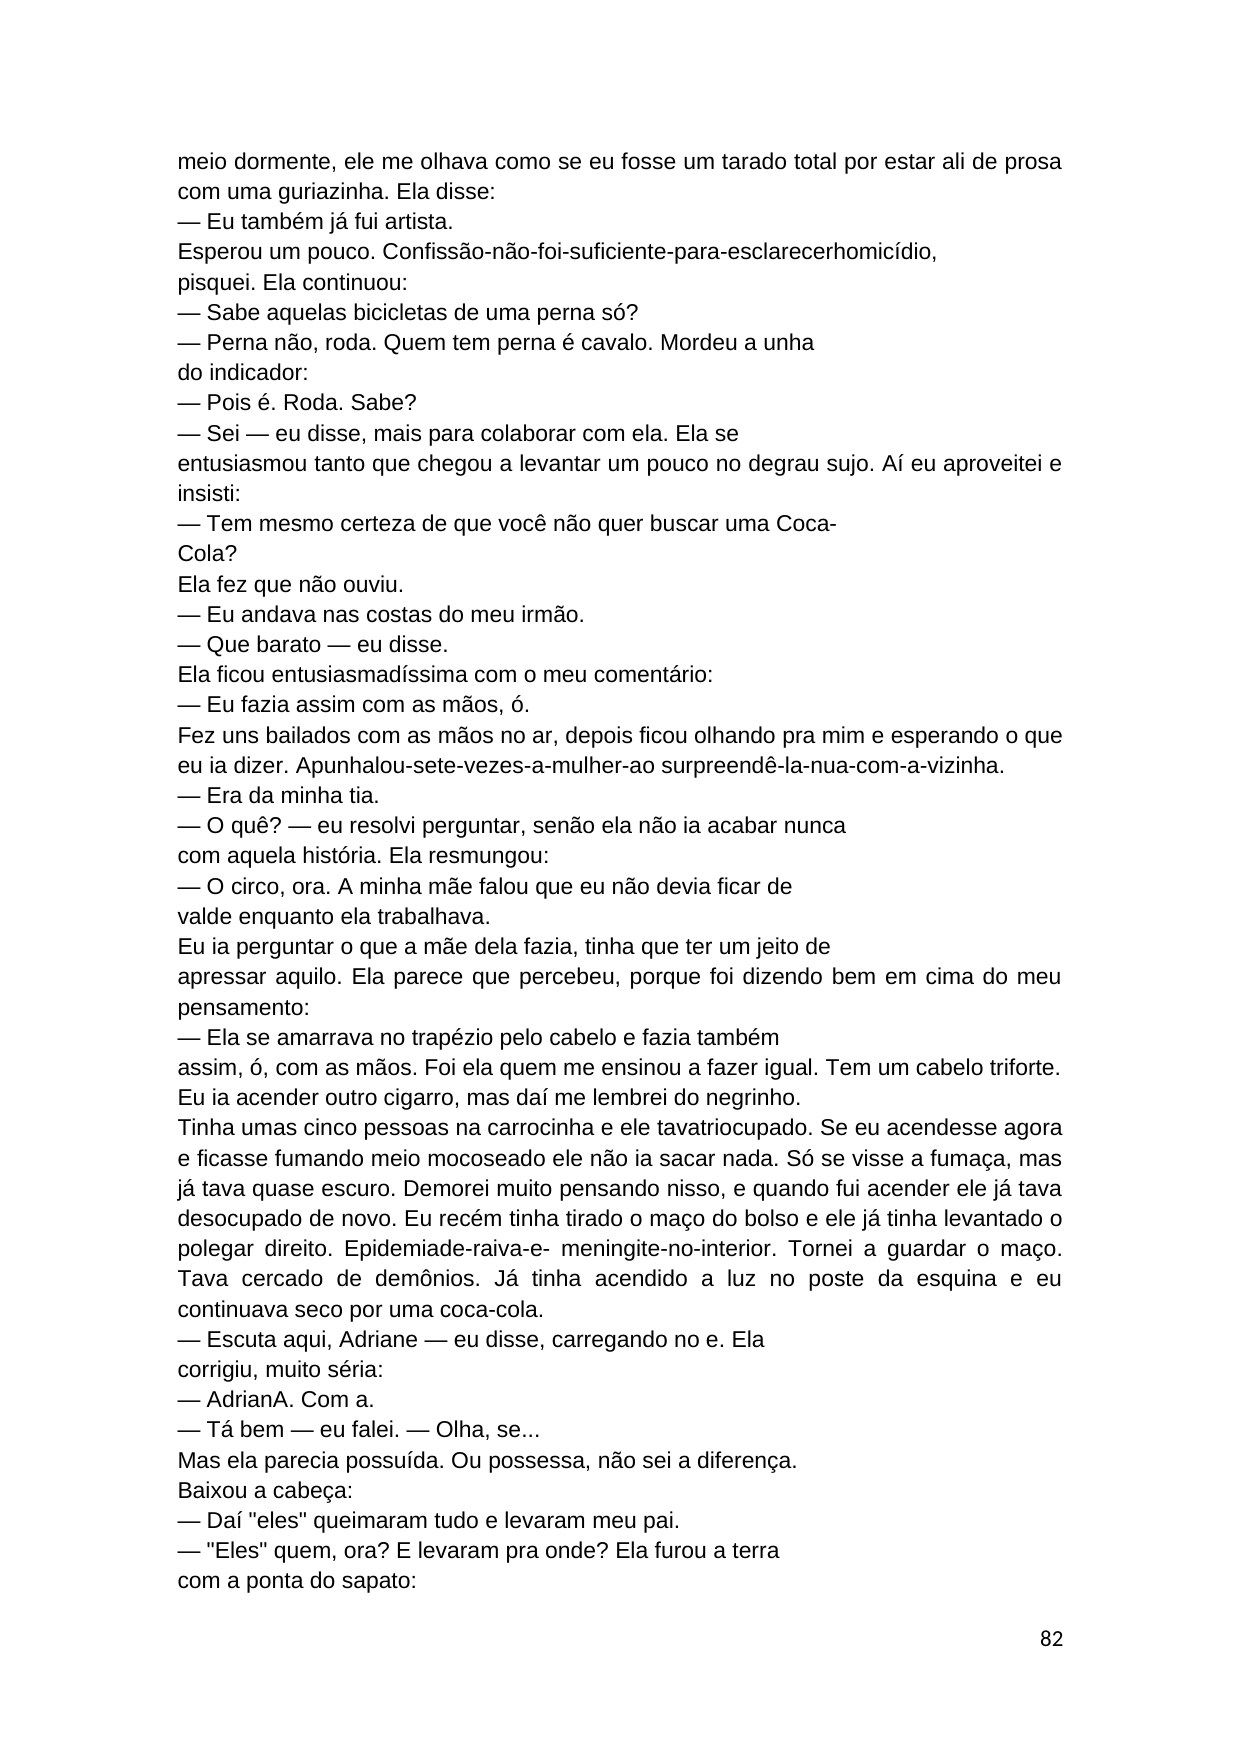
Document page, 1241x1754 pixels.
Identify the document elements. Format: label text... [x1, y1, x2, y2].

text — O quê? — eu resolvi perguntar, senão ela não ia acabar nunca [177, 812, 1063, 838]
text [177, 148, 1063, 204]
text — Eu andava nas costas do meu irmão. [177, 601, 1063, 627]
text — Escuta aqui, Adriane — eu disse, carregando no e. Ela [177, 1326, 1063, 1352]
text — Era da minha tia. [177, 782, 1063, 808]
text — AdrianA. Com a. [177, 1386, 1063, 1412]
text Eu ia acender outro cigarro, mas daí me lembrei do negrinho. [177, 1084, 1063, 1110]
text — Daí "eles" queimaram tudo e levaram meu pai. [177, 1507, 1063, 1533]
text Ela ficou entusiasmadíssima com o meu comentário: [177, 661, 1063, 687]
text Fez uns bailados com as mãos no ar, depois ficou olhando pra mim e esperando o que eu ia dizer. Apunhalou-sete-vezes-a-mulher-ao surpreendê-la-nua-com-a-vizinha. [177, 722, 1063, 778]
text Mas ela parecia possuída. Ou possessa, não sei a diferença. [177, 1447, 1063, 1473]
text Ela fez que não ouviu. [177, 571, 1063, 597]
text — Eu também já fui artista. [177, 208, 1063, 234]
text — O circo, ora. A minha mãe falou que eu não devia ficar de [177, 873, 1063, 899]
text Tinha umas cinco pessoas na carrocinha e ele tavatriocupado. Se eu acendesse agora e ficasse fumando meio mocoseado ele não ia sacar nada. Só se visse a fumaça, mas já tava quase escuro. Demorei muito pensando nisso, e quando fui acender ele já tava desocupado de novo. Eu recém tinha tirado o maço do bolso e ele já tinha levantado o polegar direito. Epidemiade-raiva-e- meningite-no-interior. Tornei a guardar o maço. Tava cercado de demônios. Já tinha acendido a luz no poste da esquina e eu continuava seco por uma coca-cola. [177, 1114, 1063, 1322]
text assim, ó, com as mãos. Foi ela quem me ensinou a fazer igual. Tem um cabelo triforte. [177, 1054, 1063, 1080]
text — Ela se amarrava no trapézio pelo cabelo e fazia também [177, 1024, 1063, 1050]
text — Pois é. Roda. Sabe? [177, 389, 1063, 416]
text — Perna não, roda. Quem tem perna é cavalo. Mordeu a unha [177, 329, 1063, 355]
text — Tem mesmo certeza de que você não quer buscar uma Coca- [177, 510, 1063, 536]
text com a ponta do sapato: [177, 1567, 1063, 1594]
text entusiasmou tanto que chegou a levantar um pouco no degrau sujo. Aí eu aproveitei e insisti: [177, 450, 1063, 506]
text — "Eles" quem, ora? E levaram pra onde? Ela furou a terra [177, 1537, 1063, 1563]
text — Que barato — eu disse. [177, 631, 1063, 657]
text valde enquanto ela trabalhava. [177, 903, 1063, 929]
text pisquei. Ela continuou: [177, 268, 1063, 295]
text corrigiu, muito séria: [177, 1356, 1063, 1382]
text — Sei — eu disse, mais para colaborar com ela. Ela se [177, 419, 1063, 446]
text Baixou a cabeça: [177, 1477, 1063, 1503]
text do indicador: [177, 359, 1063, 385]
text com aquela história. Ela resmungou: [177, 842, 1063, 869]
text apressar aquilo. Ela parece que percebeu, porque foi dizendo bem em cima do meu pensamento: [177, 963, 1063, 1020]
text — Sabe aquelas bicicletas de uma perna só? [177, 299, 1063, 325]
text Esperou um pouco. Confissão-não-foi-suficiente-para-esclarecerhomicídio, [177, 238, 1063, 264]
text Eu ia perguntar o que a mãe dela fazia, tinha que ter um jeito de [177, 933, 1063, 959]
text — Eu fazia assim com as mãos, ó. [177, 691, 1063, 718]
text — Tá bem — eu falei. — Olha, se... [177, 1416, 1063, 1443]
text Cola? [177, 540, 1063, 567]
